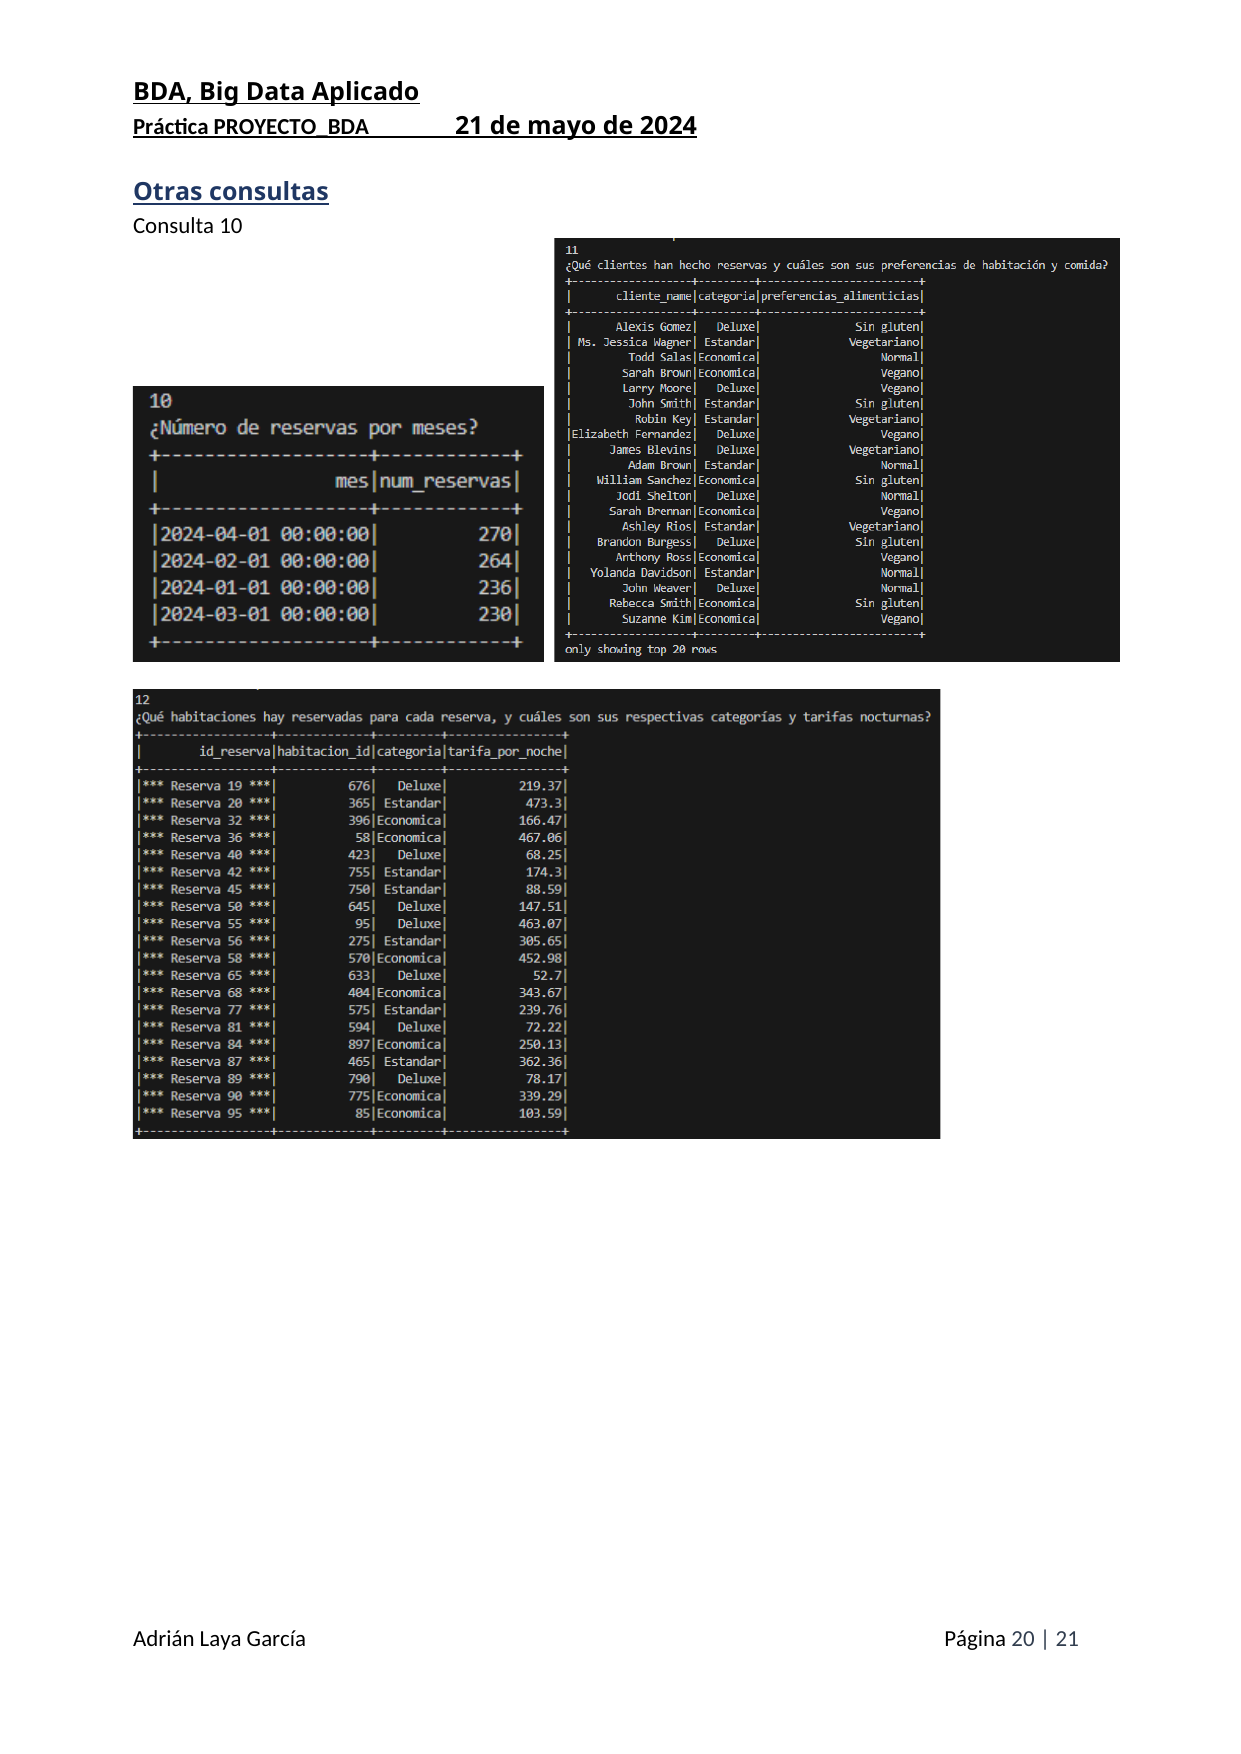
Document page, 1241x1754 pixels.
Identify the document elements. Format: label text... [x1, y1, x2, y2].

picture [554, 238, 1120, 662]
subtitle Otras consultas [133, 174, 1137, 208]
text Consulta 10 [133, 211, 1137, 239]
picture [132, 689, 941, 1139]
picture [132, 386, 544, 662]
